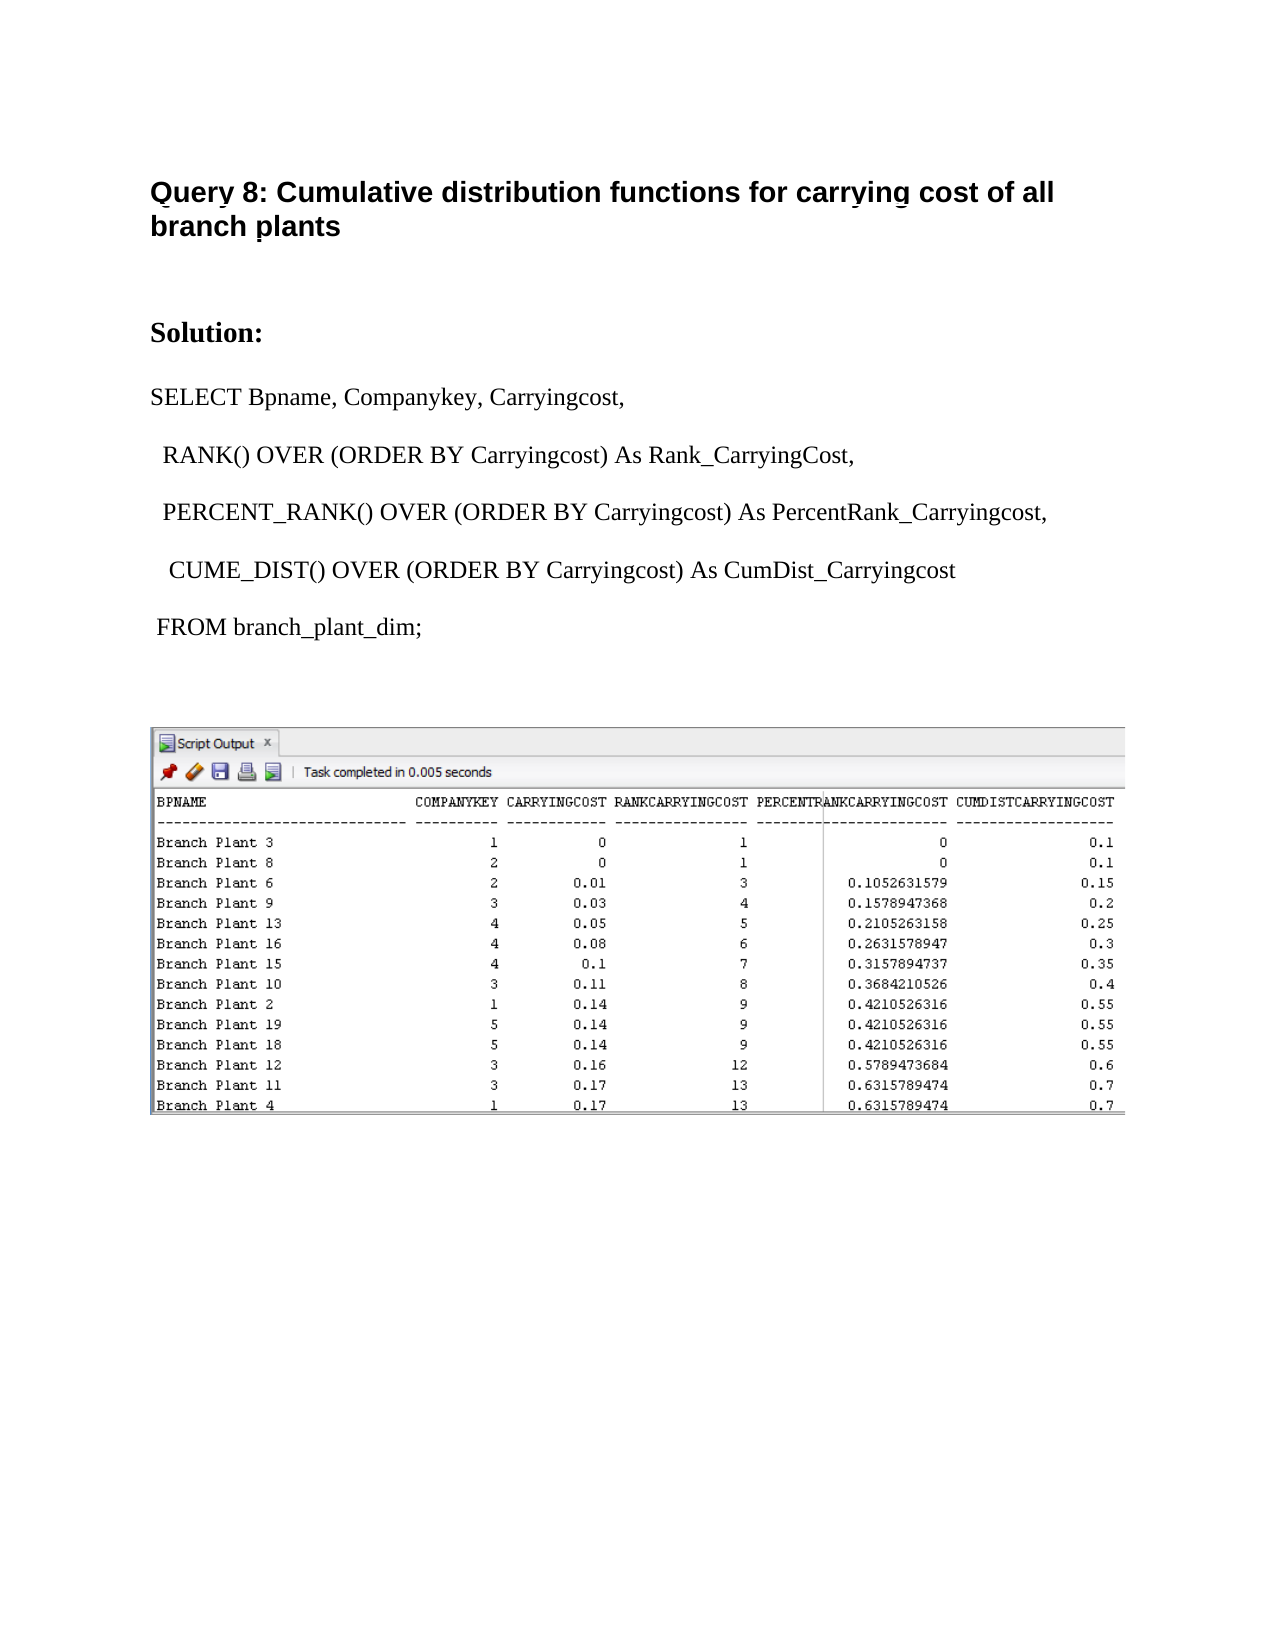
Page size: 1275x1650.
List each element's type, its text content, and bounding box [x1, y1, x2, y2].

text CUME_DIST() OVER (ORDER BY Carryingcost) As CumDist_Carryingcost [150, 555, 1125, 584]
text RANK() OVER (ORDER BY Carryingcost) As Rank_CarryingCost, [150, 440, 1125, 469]
subtitle Query 8: Cumulative distribution functions for carrying cost of all branch plants [150, 175, 1125, 242]
picture [150, 727, 1125, 1115]
text PERCENT_RANK() OVER (ORDER BY Carryingcost) As PercentRank_Carryingcost, [150, 497, 1125, 526]
text SELECT Bpname, Companykey, Carryingcost, [150, 382, 1125, 411]
text Solution: [150, 315, 1125, 349]
text FROM branch_plant_dim; [150, 612, 1125, 641]
